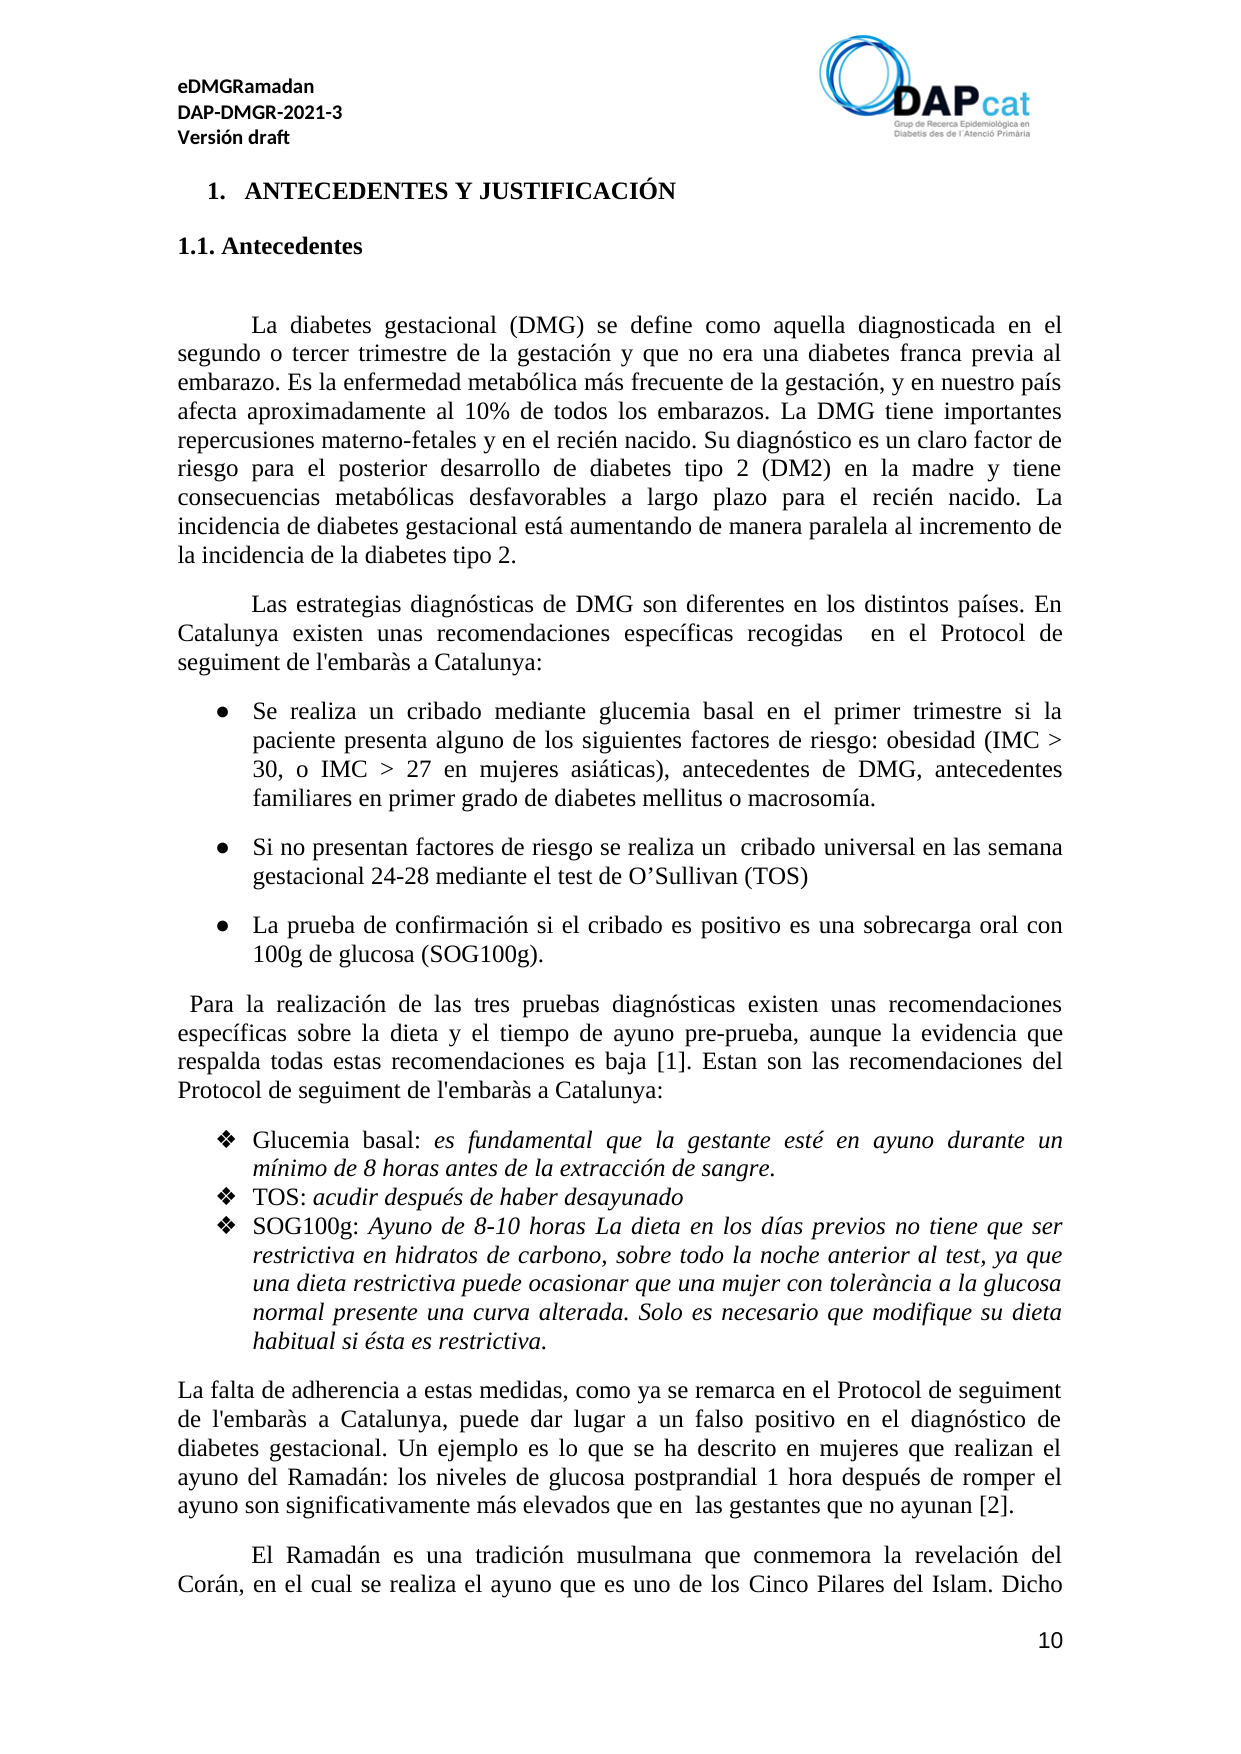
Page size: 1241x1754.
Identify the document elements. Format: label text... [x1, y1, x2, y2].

list Si no presentan factores de riesgo se realiza un cribado universal en las semana gestacional 24-28 mediante el test de O’Sullivan (TOS) [215, 832, 1063, 890]
list Se realiza un cribado mediante glucemia basal en el primer trimestre si la paciente presenta alguno de los siguientes factores de riesgo: obesidad (IMC > 30, o IMC > 27 en mujeres asiáticas), antecedentes de DMG, antecedentes familiares en primer grado de diabetes mellitus o macrosomía. [215, 696, 1063, 811]
text La falta de adherencia a estas medidas, como ya se remarca en el Protocol de seguiment de l'embaràs a Catalunya, puede dar lugar a un falso positivo en el diagnóstico de diabetes gestacional. Un ejemplo es lo que se ha descrito en mujeres que realizan el ayuno del Ramadán: los niveles de glucosa postprandial 1 hora después de romper el ayuno son significativamente más elevados que en las gestantes que no ayunan [2]. [177, 1376, 1063, 1519]
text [177, 1540, 1063, 1598]
subtitle ANTECEDENTES Y JUSTIFICACIÓN [207, 176, 1063, 205]
text Las estrategias diagnósticas de DMG son diferentes en los distintos países. En Catalunya existen unas recomendaciones específicas recogidas en el Protocol de seguiment de l'embaràs a Catalunya: [177, 589, 1063, 676]
text La diabetes gestacional (DMG) se define como aquella diagnosticada en el segundo o tercer trimestre de la gestación y que no era una diabetes franca previa al embarazo. Es la enfermedad metabólica más frecuente de la gestación, y en nuestro país afecta aproximadamente al 10% de todos los embarazos. La DMG tiene importantes repercusiones materno-fetales y en el recién nacido. Su diagnóstico es un claro factor de riesgo para el posterior desarrollo de diabetes tipo 2 (DM2) en la madre y tiene consecuencias metabólicas desfavorables a largo plazo para el recién nacido. La incidencia de diabetes gestacional está aumentando de manera paralela al incremento de la incidencia de la diabetes tipo 2. [177, 310, 1063, 568]
list La prueba de confirmación si el cribado es positivo es una sobrecarga oral con 100g de glucosa (SOG100g). [215, 911, 1063, 968]
list TOS: acudir después de haber desayunado [215, 1182, 1063, 1211]
picture [817, 34, 1037, 140]
text Para la realización de las tres pruebas diagnósticas existen unas recomendaciones específicas sobre la dieta y el tiempo de ayuno pre-prueba, aunque la evidencia que respalda todas estas recomendaciones es baja [1]. Estan son las recomendaciones del Protocol de seguiment de l'embaràs a Catalunya: [177, 989, 1063, 1104]
text 1.1. Antecedentes [177, 231, 1063, 260]
list Glucemia basal: es fundamental que la gestante esté en ayuno durante un mínimo de 8 horas antes de la extracción de sangre. [215, 1125, 1063, 1182]
list SOG100g: Ayuno de 8-10 horas La dieta en los días previos no tiene que ser restrictiva en hidratos de carbono, sobre todo la noche anterior al test, ya que una dieta restrictiva puede ocasionar que una mujer con tolerància a la glucosa normal presente una curva alterada. Solo es necesario que modifique su dieta habitual si ésta es restrictiva. [215, 1211, 1063, 1355]
